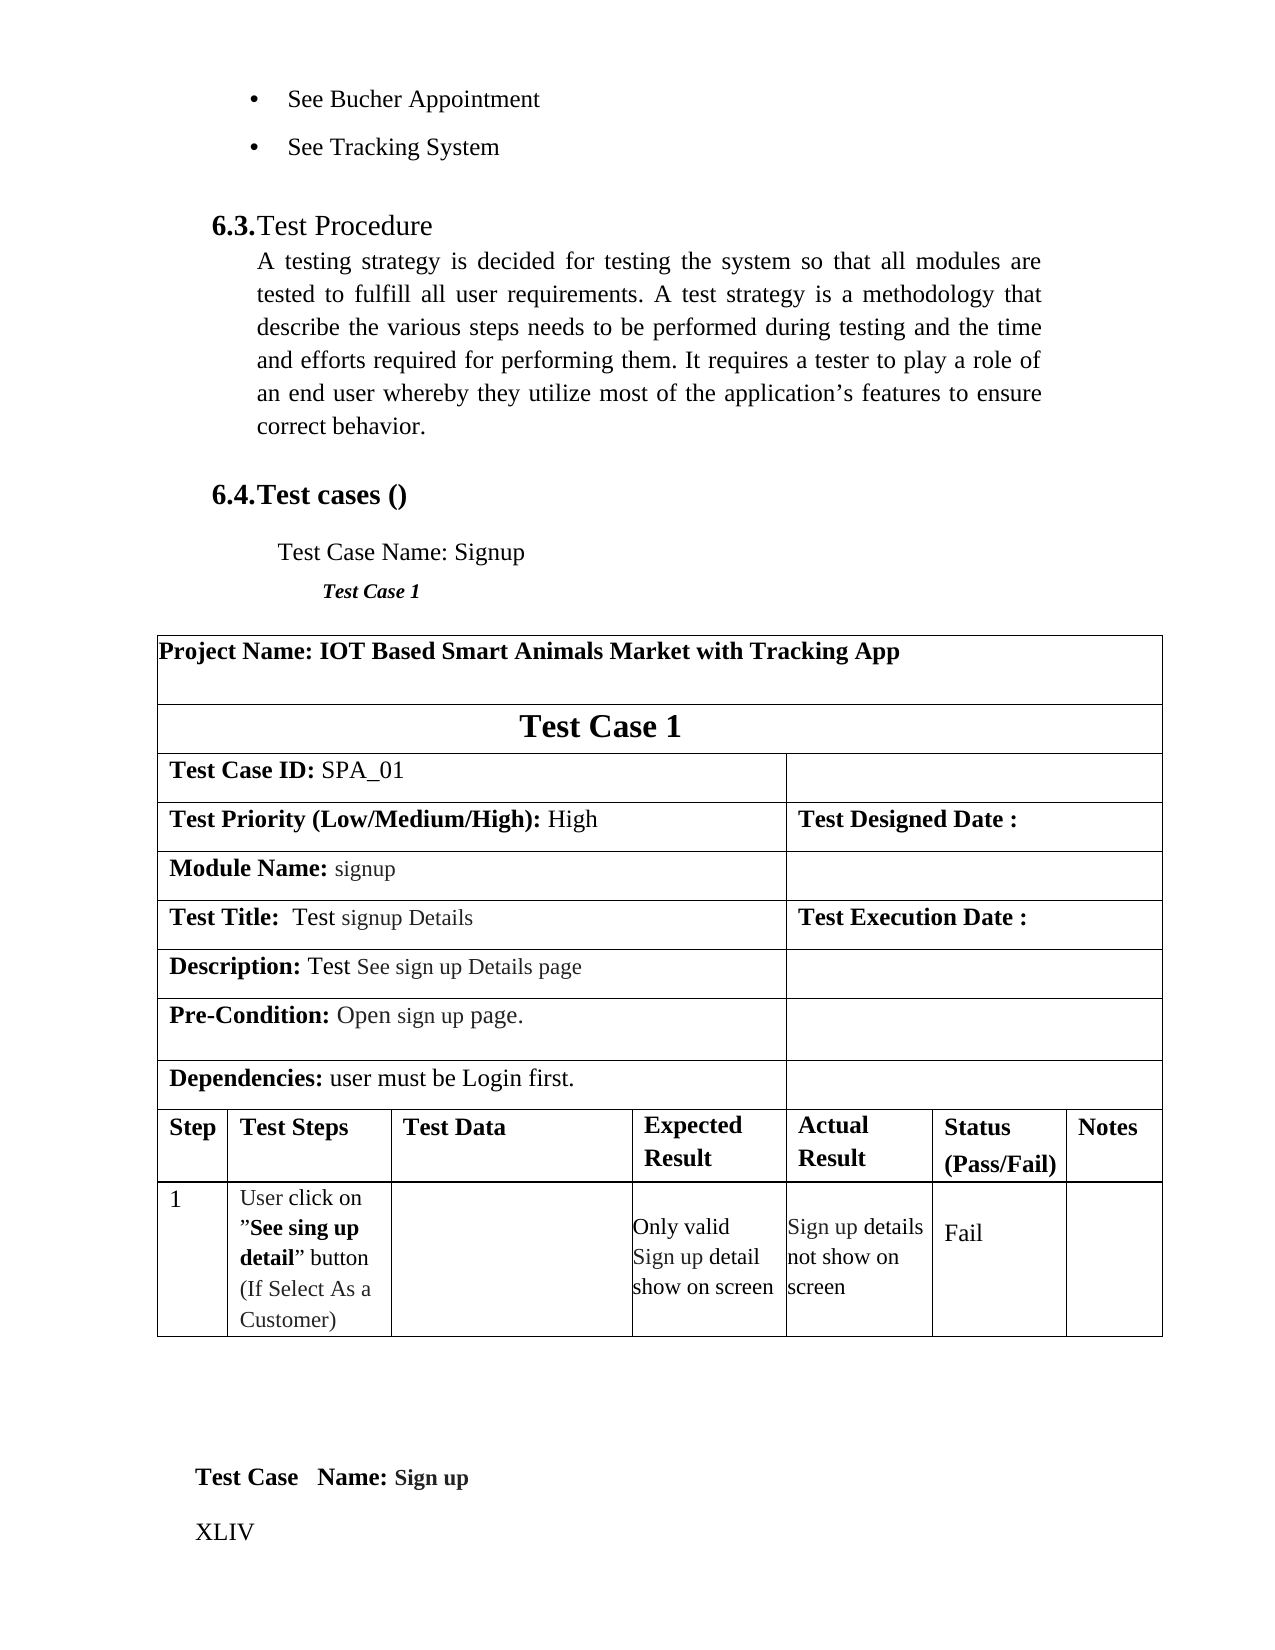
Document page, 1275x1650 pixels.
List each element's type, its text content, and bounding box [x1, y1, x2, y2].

table_cell Description: Test See sign up Details page [158, 950, 786, 997]
table_cell Only valid Sign up detail show on screen [633, 1183, 786, 1336]
table_cell User click on ”See sing up detail” button (If Select As a Customer) [228, 1183, 391, 1336]
subtitle Test Case Name: Signup [277, 537, 1125, 566]
table_cell 1 [158, 1183, 227, 1336]
text Test Case 1 [322, 579, 932, 603]
list See Tracking System [249, 132, 1125, 161]
table_cell [787, 999, 1162, 1060]
table_cell [1067, 1183, 1162, 1336]
table_cell [787, 852, 1162, 899]
table_cell Fail [933, 1183, 1066, 1336]
table_cell Notes [1067, 1110, 1162, 1181]
table_cell Test Priority (Low/Medium/High): High [158, 803, 786, 851]
table_cell Test Case 1 [158, 705, 1162, 753]
table_cell Sign up details not show on screen [787, 1183, 932, 1336]
table_cell [392, 1183, 632, 1336]
table_cell Dependencies: user must be Login first. [158, 1061, 786, 1109]
table_cell Status (Pass/Fail) [933, 1110, 1066, 1181]
list See Bucher Appointment [249, 84, 1125, 113]
table_cell Test Case ID: SPA_01 [158, 754, 786, 802]
table_cell Test Title: Test signup Details [158, 901, 786, 948]
table_cell Module Name: signup [158, 852, 786, 899]
subtitle Test Procedure [212, 208, 1125, 241]
table_header Project Name: IOT Based Smart Animals Market with Tracking App [158, 636, 1162, 704]
list Test cases () [212, 477, 1125, 511]
table_cell [787, 754, 1162, 802]
table_cell Test Steps [228, 1110, 391, 1181]
table_cell Test Designed Date : [787, 803, 1162, 851]
subtitle Test Case Name: Sign up [195, 1462, 1125, 1491]
table_cell [787, 1061, 1162, 1109]
table_cell Pre-Condition: Open sign up page. [158, 999, 786, 1060]
table_cell Test Execution Date : [787, 901, 1162, 948]
text A testing strategy is decided for testing the system so that all modules are tested to fulfill all user requirements. A test strategy is a methodology that describe the various steps needs to be performed during testing and the time and efforts required for performing them. It requires a tester to play a role of an end user whereby they utilize most of the application’s features to ensure correct behavior. [257, 246, 1042, 440]
table_cell Test Data [392, 1110, 632, 1181]
table_cell Expected Result [633, 1110, 786, 1181]
table_cell Actual Result [787, 1110, 932, 1181]
table_cell Step [158, 1110, 227, 1181]
table_cell [787, 950, 1162, 997]
